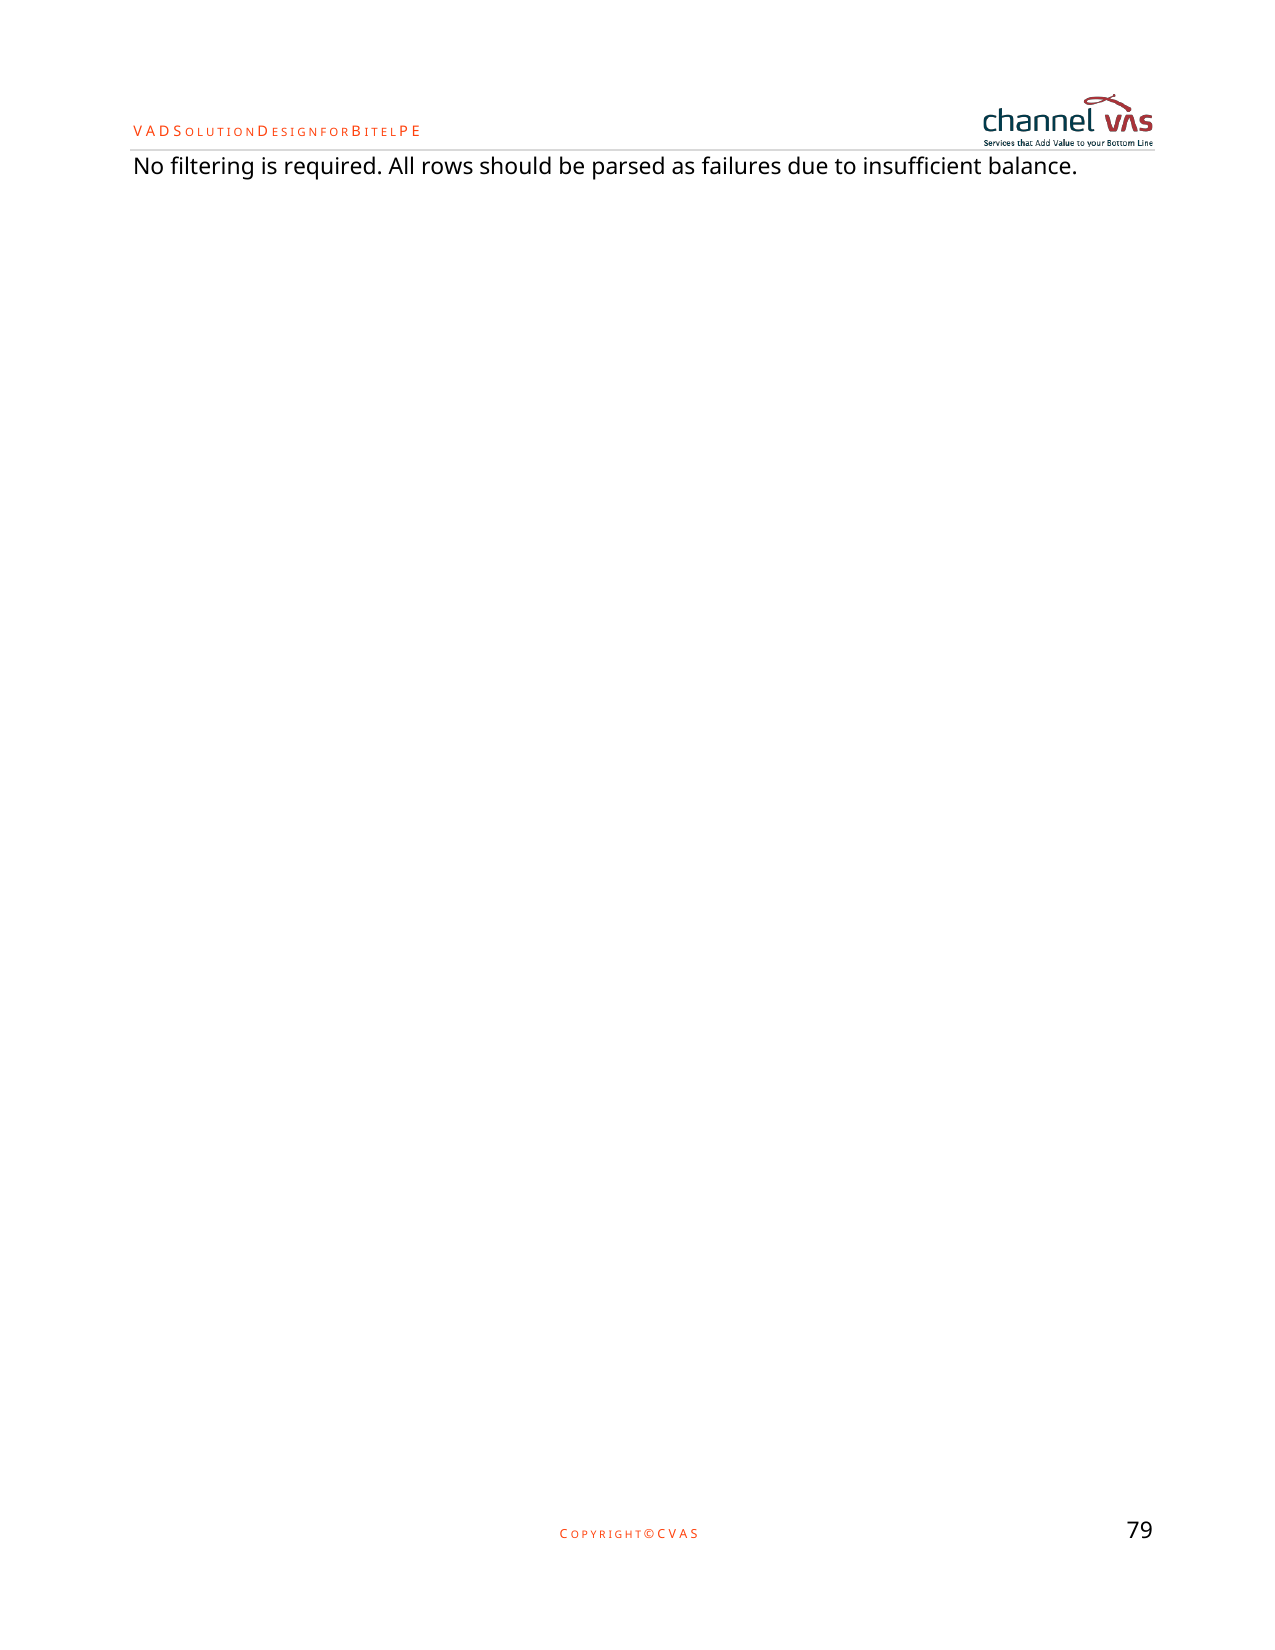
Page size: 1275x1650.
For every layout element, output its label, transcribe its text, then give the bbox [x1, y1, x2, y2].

text No filtering is required. All rows should be parsed as failures due to insufficient balance. [133, 150, 1254, 181]
picture [983, 94, 1153, 147]
